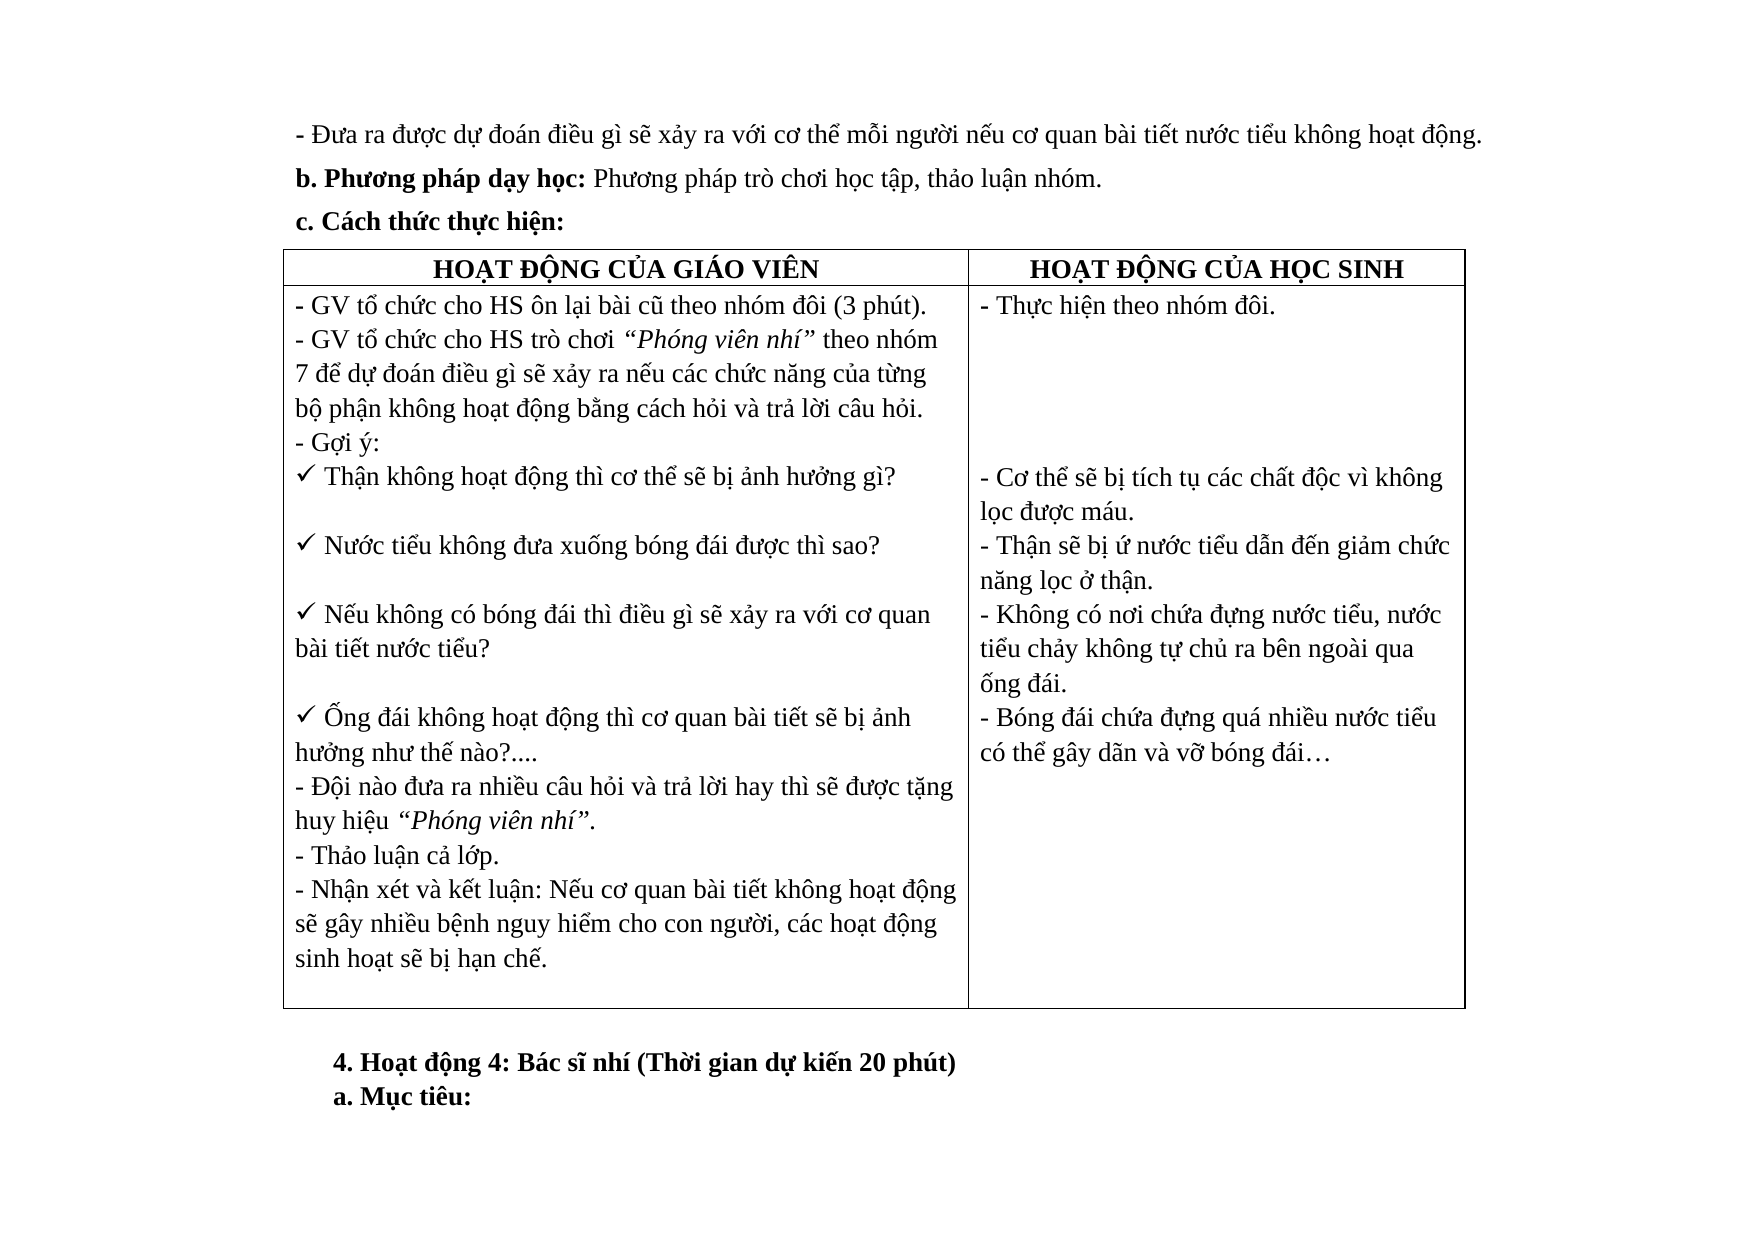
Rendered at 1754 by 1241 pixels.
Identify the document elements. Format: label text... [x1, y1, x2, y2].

table_cell - GV tổ chức cho HS ôn lại bài cũ theo nhóm đôi (3 phút). - GV tổ chức cho HS trò chơi “Phóng viên nhí” theo nhóm 7 để dự đoán điều gì sẽ xảy ra nếu các chức năng của từng bộ phận không hoạt động bằng cách hỏi và trả lời câu hỏi. - Gợi ý: Thận không hoạt động thì cơ thể sẽ bị ảnh hưởng gì? Nước tiểu không đưa xuống bóng đái được thì sao? Nếu không có bóng đái thì điều gì sẽ xảy ra với cơ quan bài tiết nước tiểu? Ống đái không hoạt động thì cơ quan bài tiết sẽ bị ảnh hưởng như thế nào?.... - Đội nào đưa ra nhiều câu hỏi và trả lời hay thì sẽ được tặng huy hiệu “Phóng viên nhí”. - Thảo luận cả lớp. - Nhận xét và kết luận: Nếu cơ quan bài tiết không hoạt động sẽ gây nhiều bệnh nguy hiểm cho con người, các hoạt động sinh hoạt sẽ bị hạn chế. [284, 286, 968, 1007]
text - Đưa ra được dự đoán điều gì sẽ xảy ra với cơ thể mỗi người nếu cơ quan bài tiết nước tiểu không hoạt động. [295, 118, 1518, 149]
table_header HOẠT ĐỘNG CỦA GIÁO VIÊN [284, 250, 968, 284]
table_cell - Thực hiện theo nhóm đôi. - Cơ thể sẽ bị tích tụ các chất độc vì không lọc được máu. - Thận sẽ bị ứ nước tiểu dẫn đến giảm chức năng lọc ở thận. - Không có nơi chứa đựng nước tiểu, nước tiểu chảy không tự chủ ra bên ngoài qua ống đái. - Bóng đái chứa đựng quá nhiều nước tiểu có thể gây dãn và vỡ bóng đái… [969, 286, 1464, 1007]
text a. Mục tiêu: [333, 1077, 1636, 1112]
table_header HOẠT ĐỘNG CỦA HỌC SINH [969, 250, 1464, 284]
text c. Cách thức thực hiện: [295, 205, 1518, 237]
text 4. Hoạt động 4: Bác sĩ nhí (Thời gian dự kiến 20 phút) [333, 1043, 1636, 1077]
text b. Phương pháp dạy học: Phương pháp trò chơi học tập, thảo luận nhóm. [295, 162, 1518, 193]
